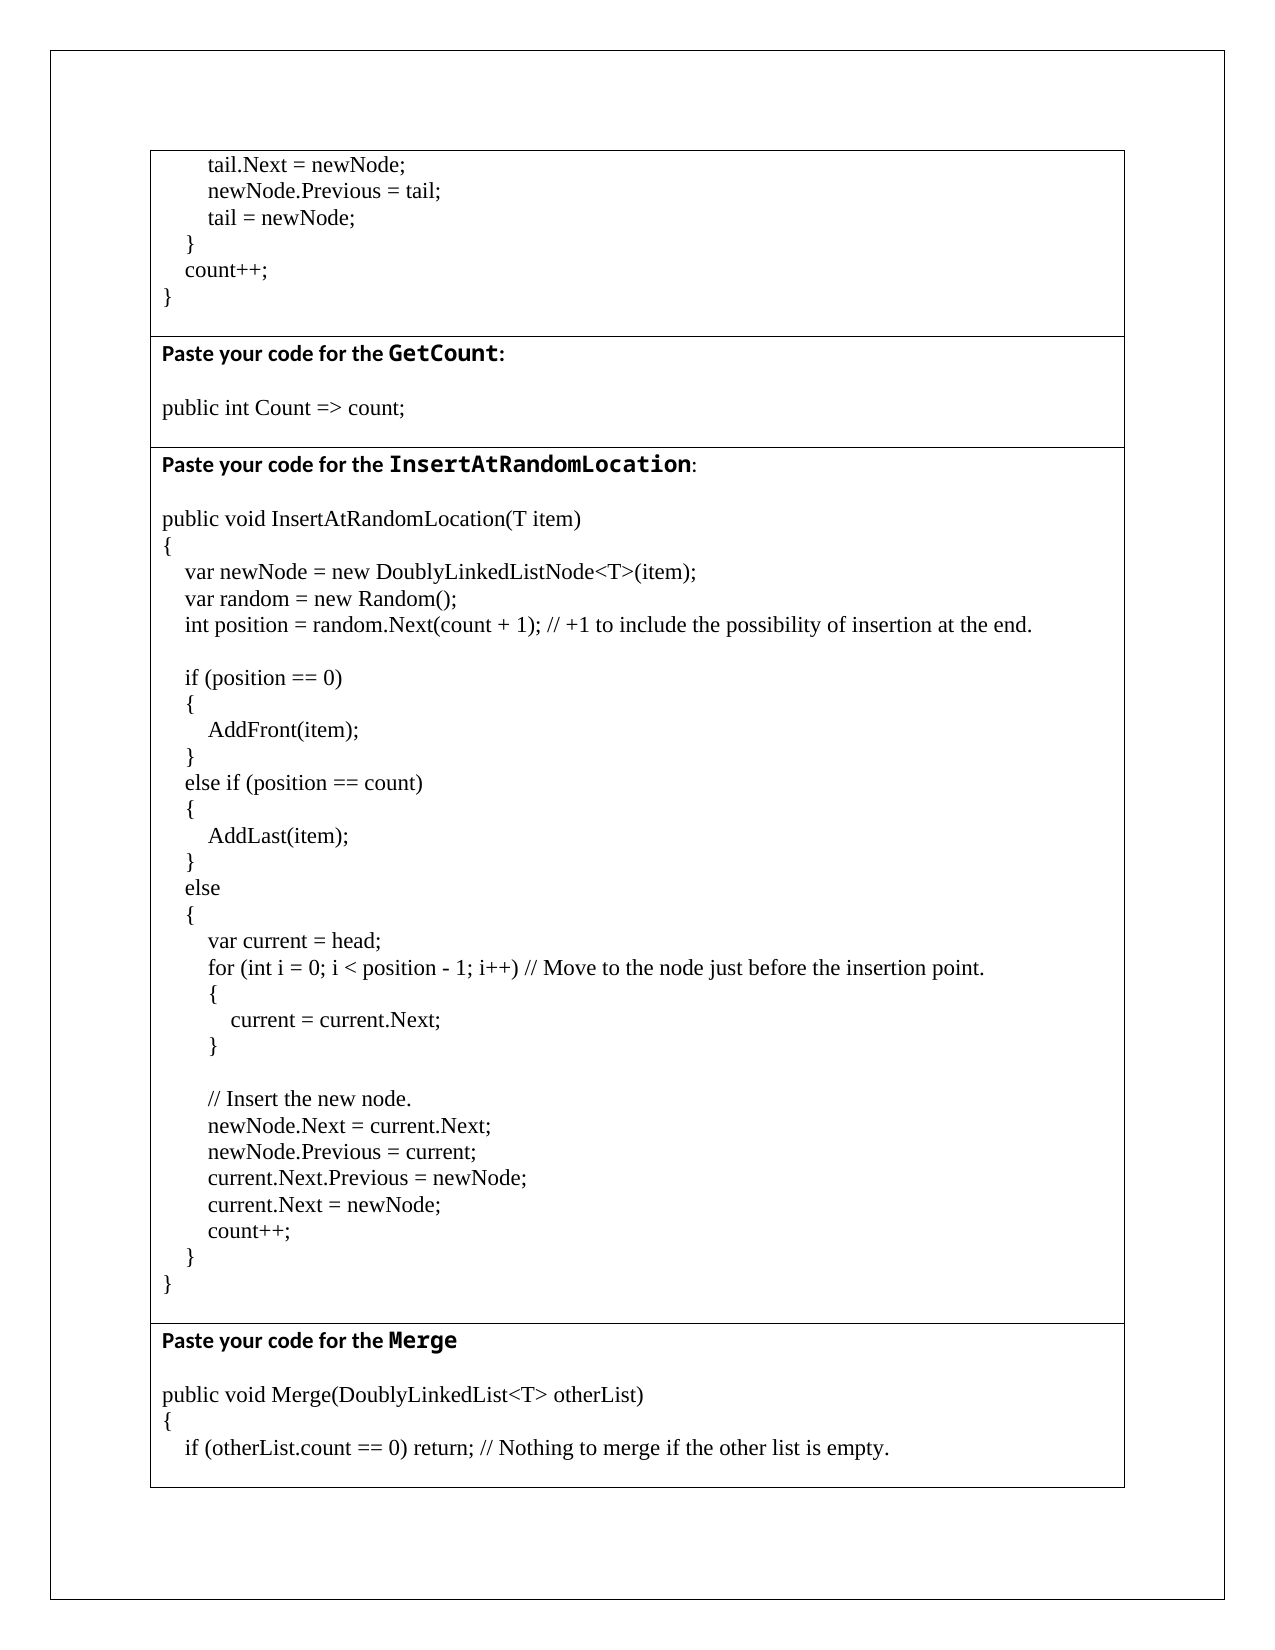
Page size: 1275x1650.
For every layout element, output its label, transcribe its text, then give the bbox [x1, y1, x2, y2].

table_cell Paste your code for the GetCount: public int Count => count; [151, 337, 1124, 447]
table_cell Paste your code for the InsertAtRandomLocation: public void InsertAtRandomLocation(T item) { var newNode = new DoublyLinkedListNode<T>(item); var random = new Random(); int position = random.Next(count + 1); // +1 to include the possibility of insertion at the end. if (position == 0) { AddFront(item); } else if (position == count) { AddLast(item); } else { var current = head; for (int i = 0; i < position - 1; i++) // Move to the node just before the insertion point. { current = current.Next; } // Insert the new node. newNode.Next = current.Next; newNode.Previous = current; current.Next.Previous = newNode; current.Next = newNode; count++; } } [151, 448, 1124, 1322]
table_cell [151, 1324, 1124, 1487]
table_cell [151, 151, 1124, 336]
